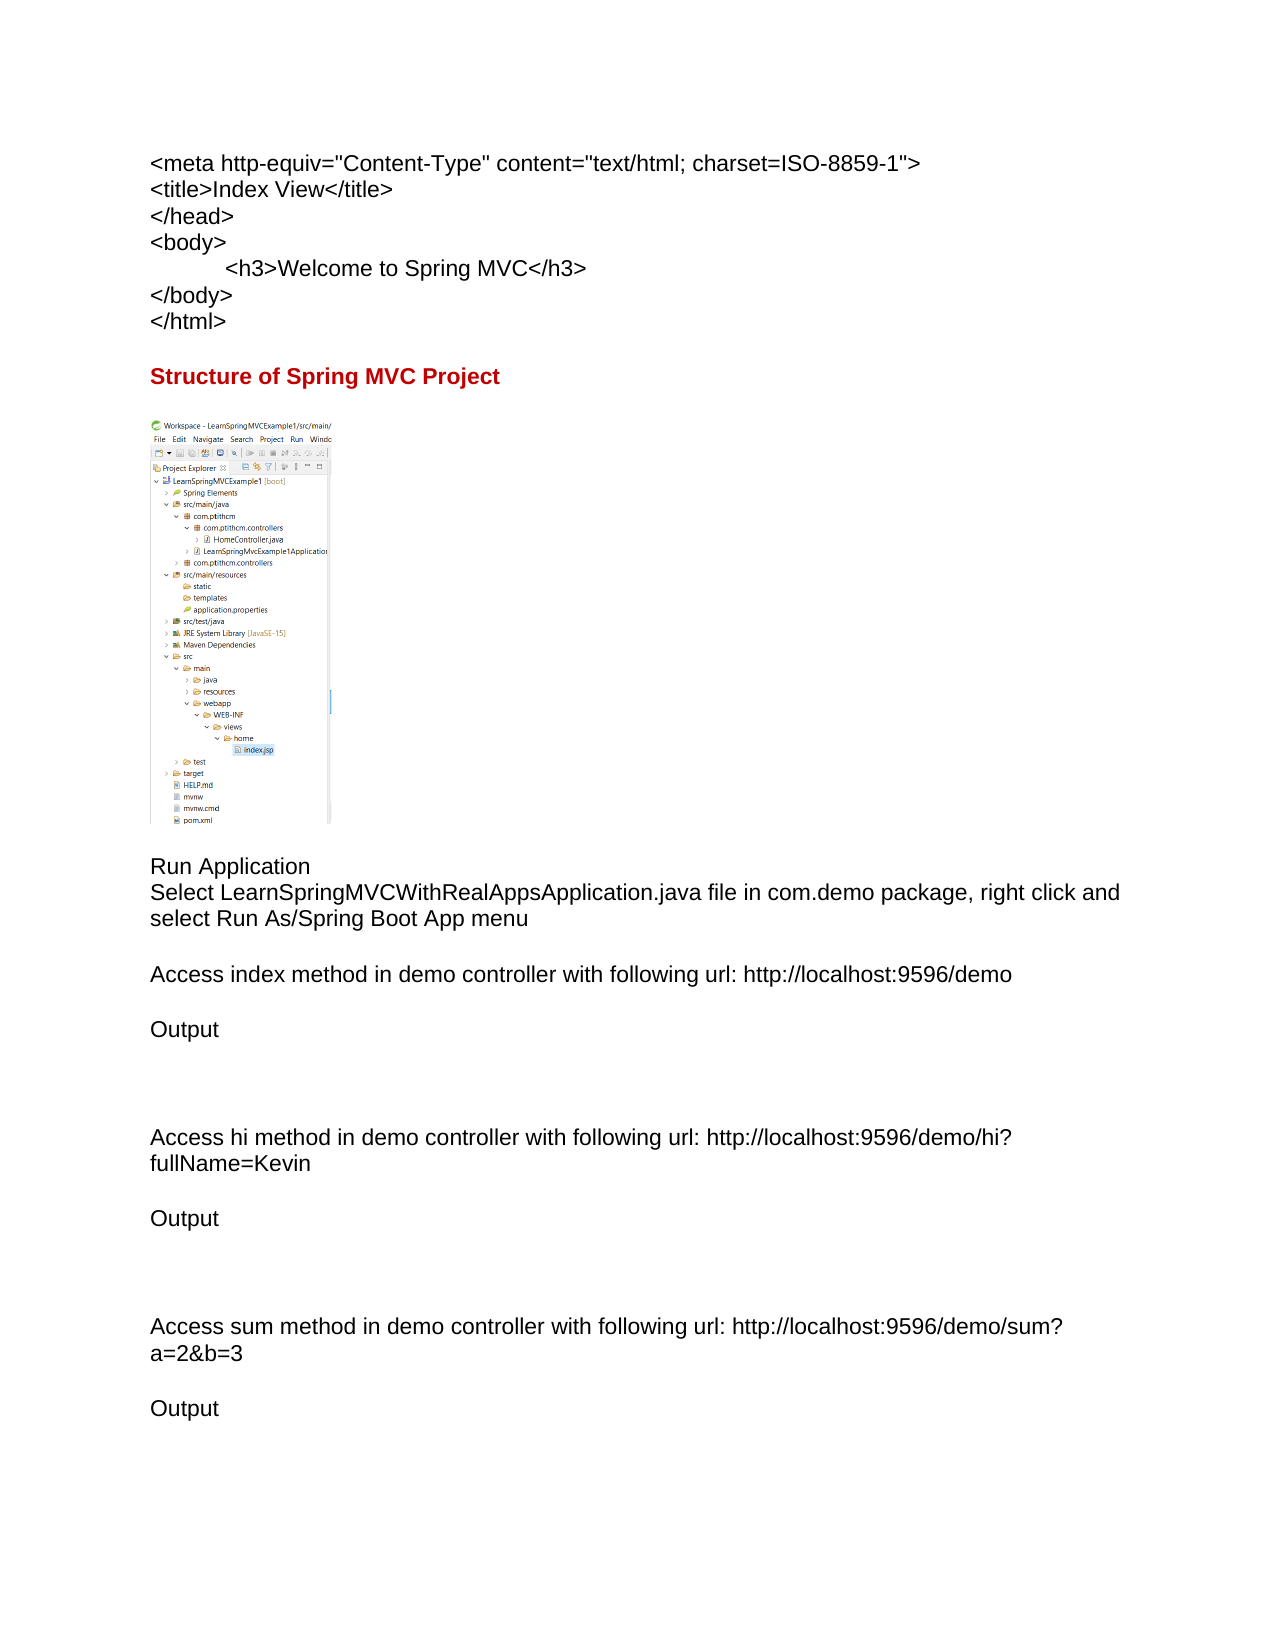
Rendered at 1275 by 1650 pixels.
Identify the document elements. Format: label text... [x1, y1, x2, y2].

text </html> [150, 308, 1125, 334]
picture [150, 418, 332, 824]
text Output [150, 1016, 1125, 1042]
text <body> [150, 229, 1125, 255]
text Access hi method in demo controller with following url: http://localhost:9596/demo/hi?fullName=Kevin [150, 1124, 1125, 1176]
text Output [150, 1205, 1125, 1232]
text <meta http-equiv="Content-Type" content="text/html; charset=ISO-8859-1"> [150, 150, 1125, 176]
text Output [150, 1395, 1125, 1421]
text Access index method in demo controller with following url: http://localhost:9596/demo [150, 961, 1125, 987]
text </head> [150, 203, 1125, 229]
text Run Application [150, 853, 1125, 879]
text <title>Index View</title> [150, 176, 1125, 203]
text Select LearnSpringMVCWithRealAppsApplication.java file in com.demo package, right click and select Run As/Spring Boot App menu [150, 879, 1125, 932]
text Access sum method in demo controller with following url: http://localhost:9596/demo/sum?a=2&b=3 [150, 1313, 1125, 1366]
text </body> [150, 282, 1125, 308]
text Structure of Spring MVC Project [150, 363, 1125, 389]
text <h3>Welcome to Spring MVC</h3> [150, 255, 1125, 282]
